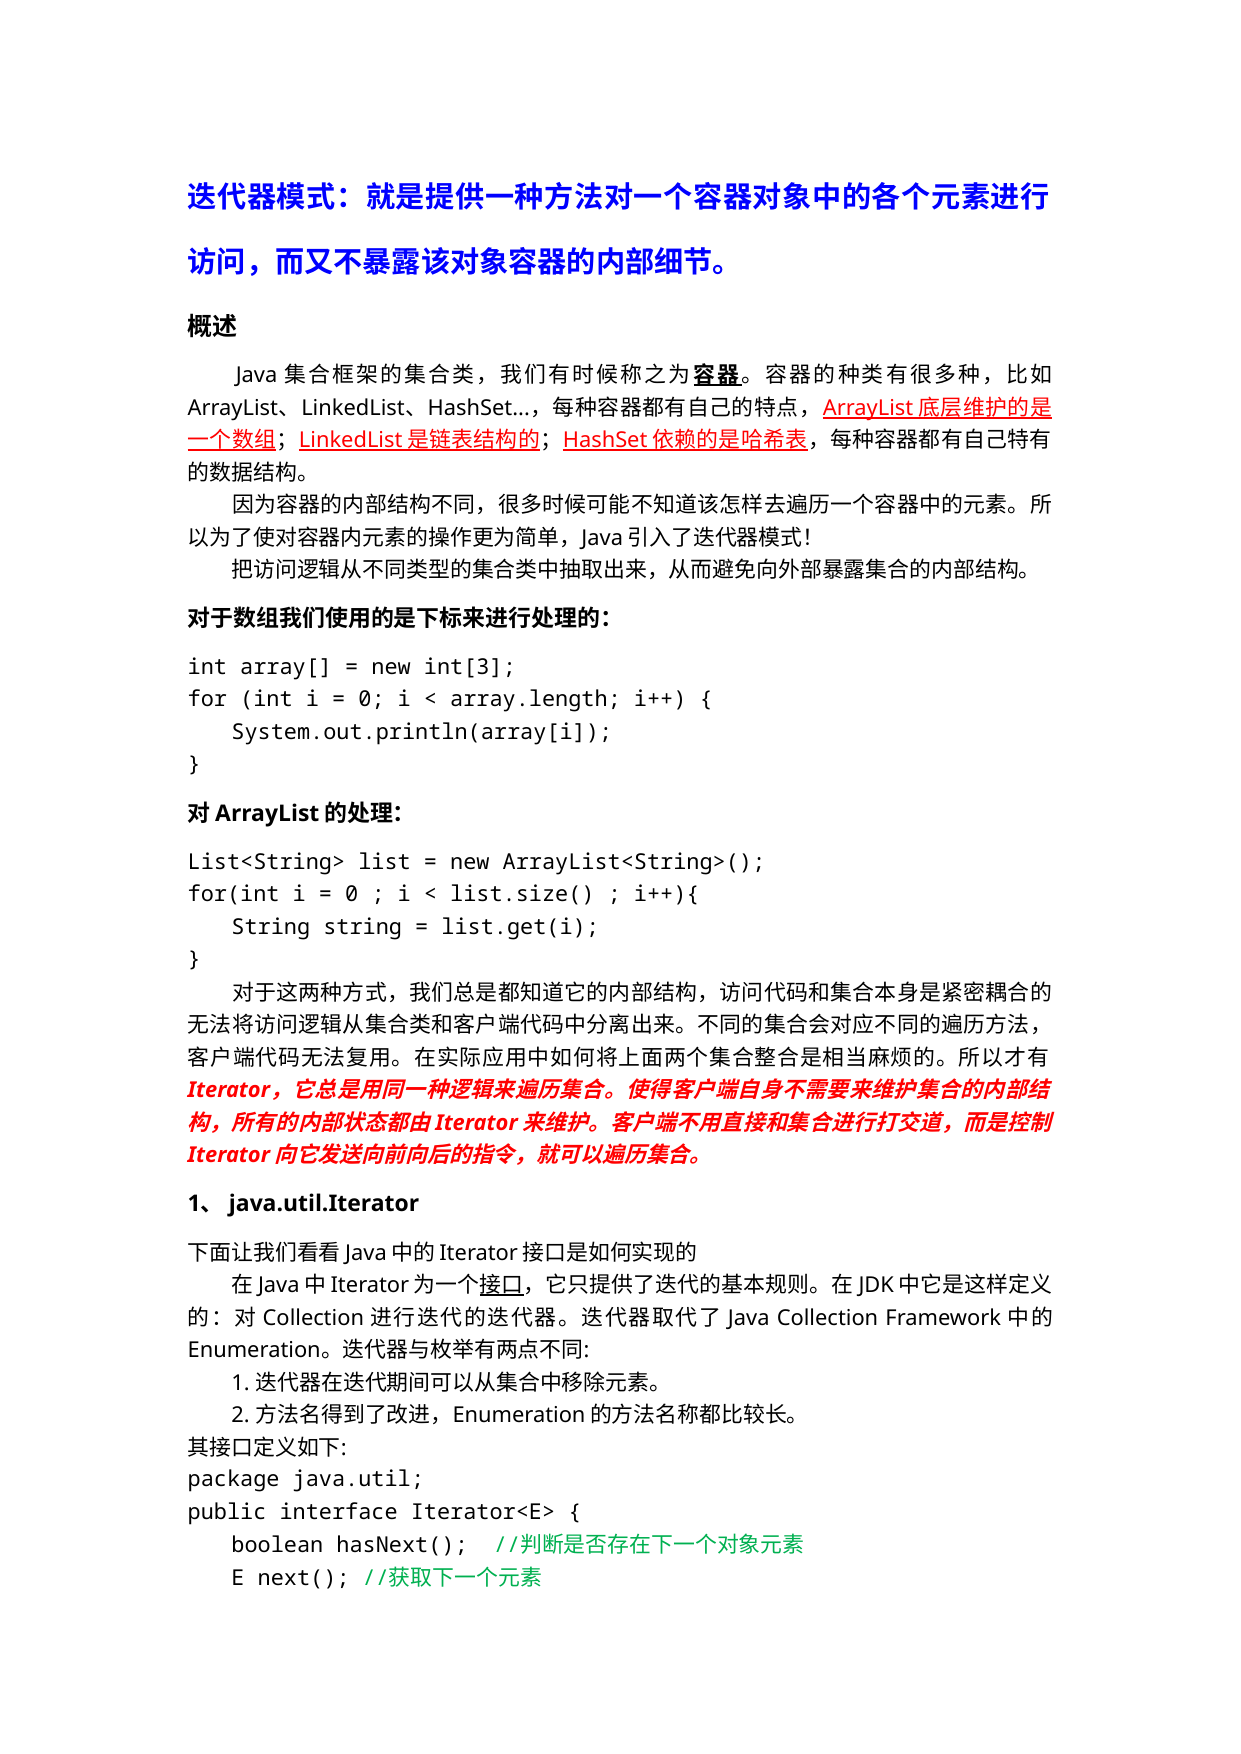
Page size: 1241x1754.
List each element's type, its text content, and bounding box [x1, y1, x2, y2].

text int array[] = new int[3]; [187, 649, 1053, 682]
text } [187, 747, 1053, 779]
list java.util.Iterator [187, 1169, 1053, 1234]
text } [187, 942, 1053, 974]
text 对于这两种方式，我们总是都知道它的内部结构，访问代码和集合本身是紧密耦合的，无法将访问逻辑从集合类和客户端代码中分离出来。不同的集合会对应不同的遍历方法，客户端代码无法复用。在实际应用中如何将上面两个集合整合是相当麻烦的。所以才有Iterator，它总是用同一种逻辑来遍历集合。使得客户端自身不需要来维护集合的内部结构，所有的内部状态都由Iterator来维护。客户端不用直接和集合进行打交道，而是控制Iterator向它发送向前向后的指令，就可以遍历集合。 [187, 974, 1053, 1169]
text 迭代器模式：就是提供一种方法对一个容器对象中的各个元素进行访问，而又不暴露该对象容器的内部细节。 [187, 162, 1053, 292]
text List<String> list = new ArrayList<String>(); [187, 844, 1053, 877]
text 对ArrayList的处理： [187, 779, 1053, 844]
text 1. 迭代器在迭代期间可以从集合中移除元素。 [187, 1364, 1053, 1397]
text String string = list.get(i); [187, 909, 1053, 942]
text 2. 方法名得到了改进，Enumeration的方法名称都比较长。 [187, 1397, 1053, 1429]
text for(int i = 0 ; i < list.size() ; i++){ [187, 877, 1053, 909]
text 概述 [187, 292, 1053, 357]
text public interface Iterator<E> { [187, 1494, 1053, 1527]
text 因为容器的内部结构不同，很多时候可能不知道该怎样去遍历一个容器中的元素。所以为了使对容器内元素的操作更为简单，Java引入了迭代器模式！ [187, 487, 1053, 552]
text Java集合框架的集合类，我们有时候称之为容器。容器的种类有很多种，比如ArrayList、LinkedList、HashSet...，每种容器都有自己的特点，ArrayList底层维护的是一个数组；LinkedList是链表结构的；HashSet依赖的是哈希表，每种容器都有自己特有的数据结构。 [187, 357, 1053, 487]
text boolean hasNext(); //判断是否存在下一个对象元素 [187, 1527, 1053, 1559]
text for (int i = 0; i < array.length; i++) { [187, 682, 1053, 714]
text 下面让我们看看Java中的Iterator接口是如何实现的 [187, 1234, 1053, 1267]
text System.out.println(array[i]); [187, 714, 1053, 747]
text package java.util; [187, 1462, 1053, 1494]
text E next(); //获取下一个元素 [187, 1559, 1053, 1592]
text 对于数组我们使用的是下标来进行处理的： [187, 584, 1053, 649]
text 把访问逻辑从不同类型的集合类中抽取出来，从而避免向外部暴露集合的内部结构。 [187, 552, 1053, 584]
text 其接口定义如下: [187, 1429, 1053, 1462]
text 在Java中Iterator为一个接口，它只提供了迭代的基本规则。在JDK中它是这样定义的：对Collection进行迭代的迭代器。迭代器取代了Java Collection Framework中的Enumeration。迭代器与枚举有两点不同: [187, 1267, 1053, 1364]
